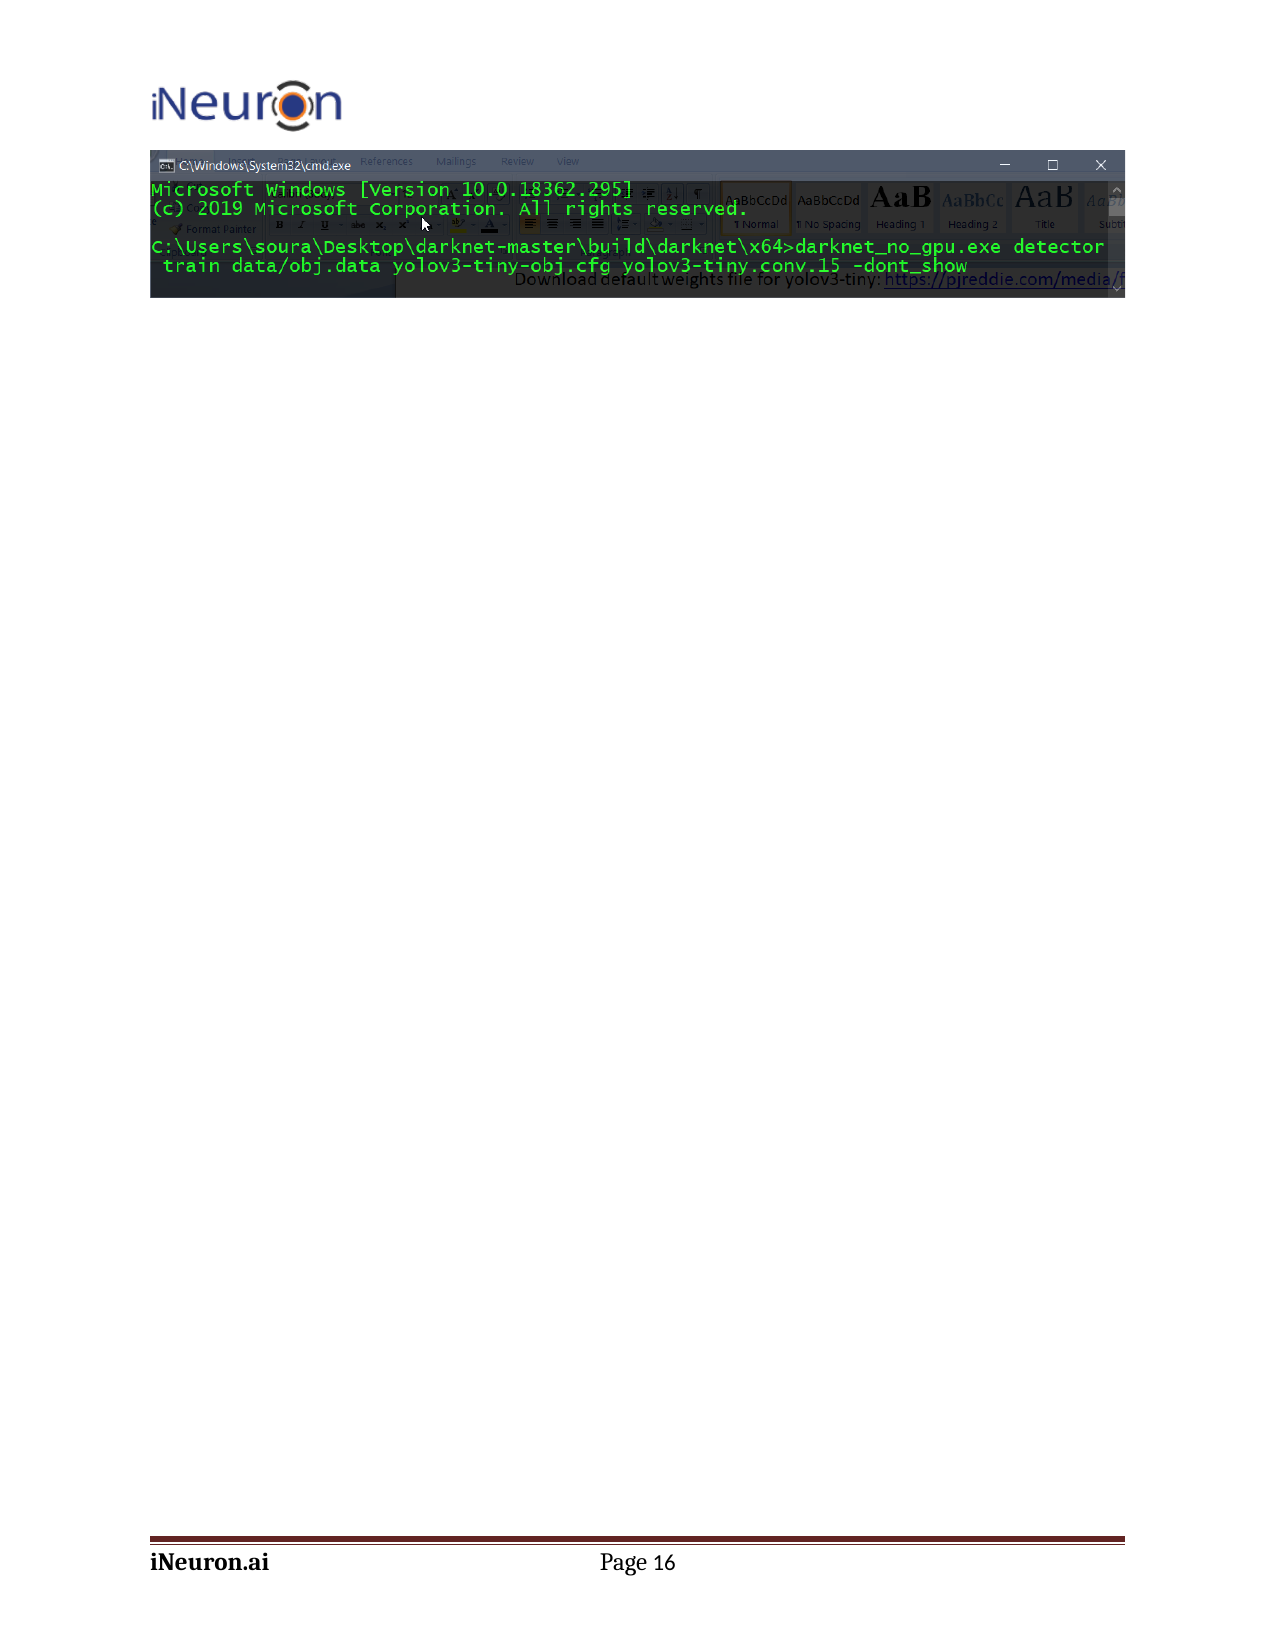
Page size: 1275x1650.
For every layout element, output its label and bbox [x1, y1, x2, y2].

picture [150, 73, 345, 133]
picture [150, 150, 1125, 298]
